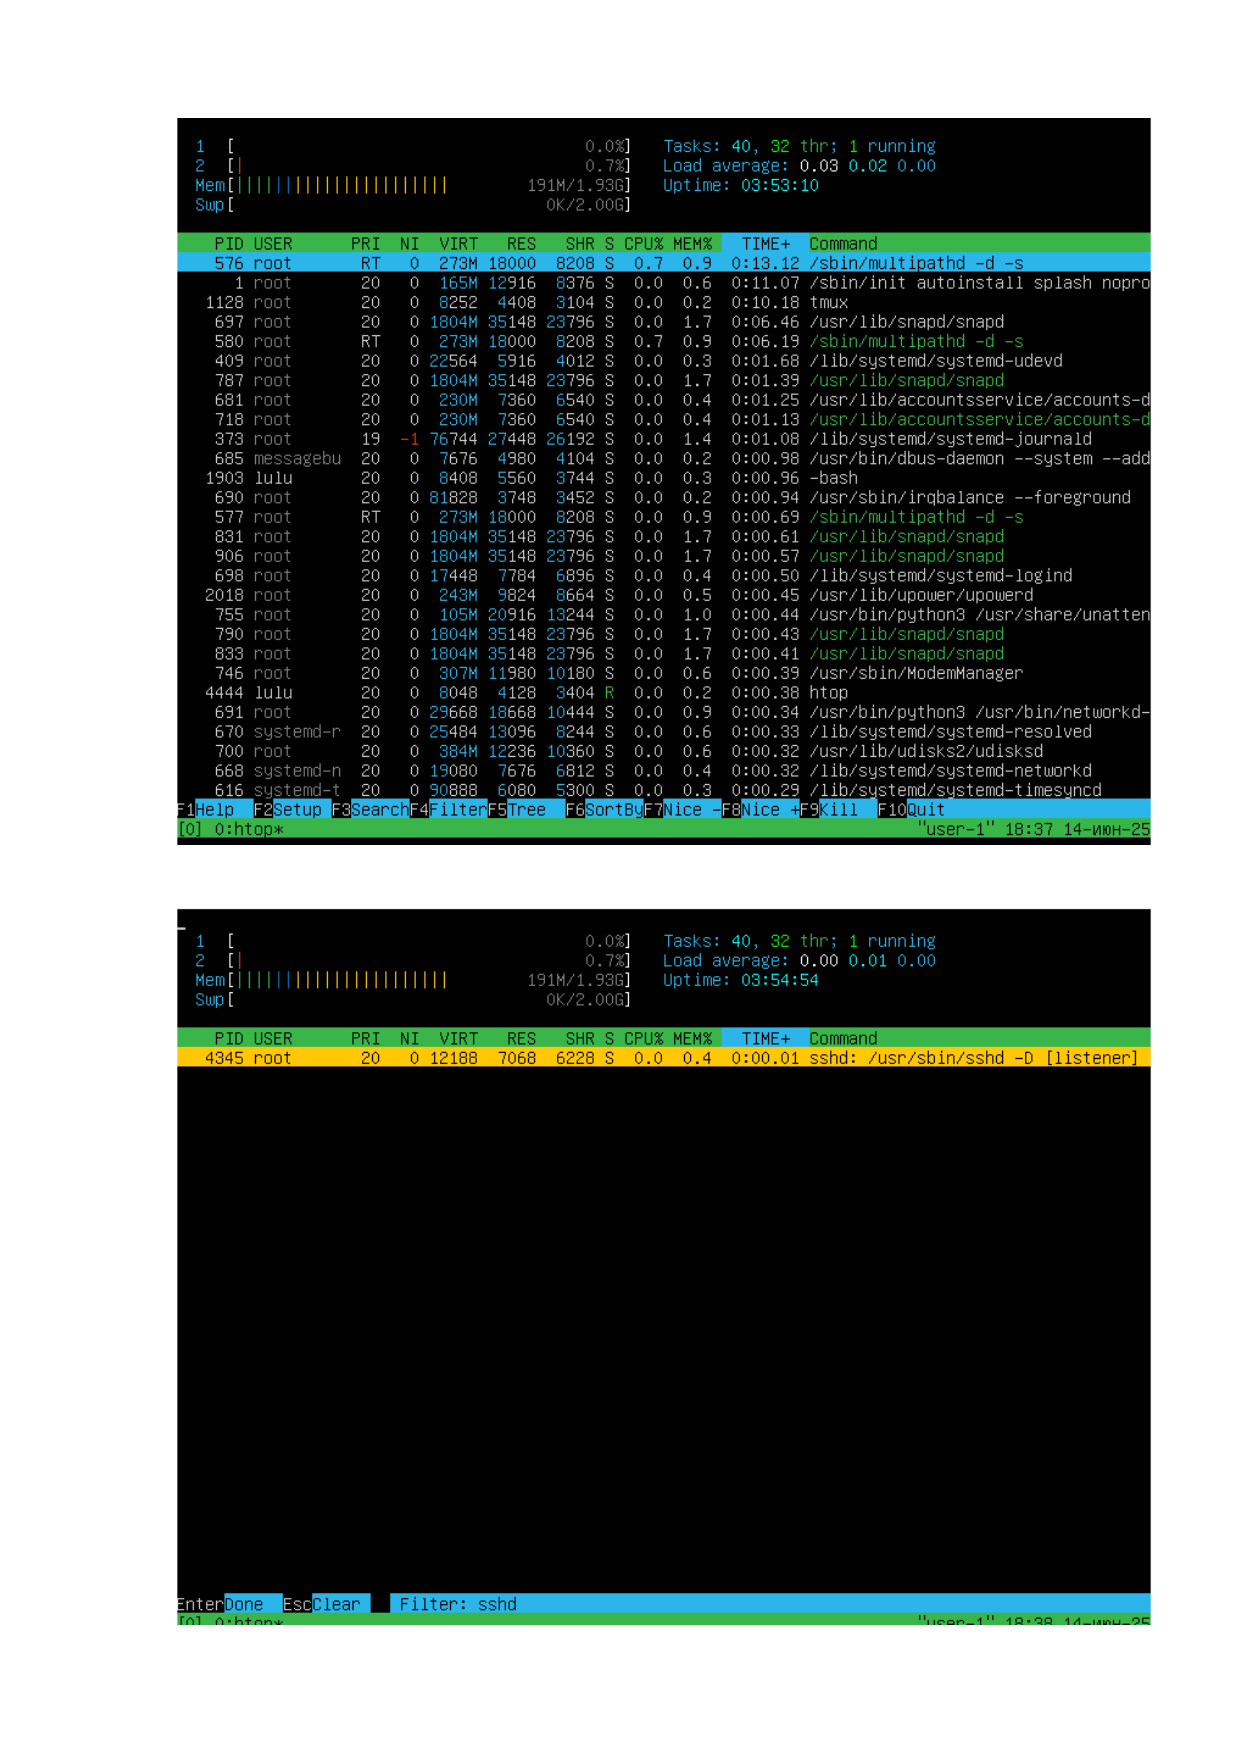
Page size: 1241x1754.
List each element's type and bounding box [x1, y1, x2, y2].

picture [177, 908, 1152, 1625]
picture [177, 118, 1152, 845]
